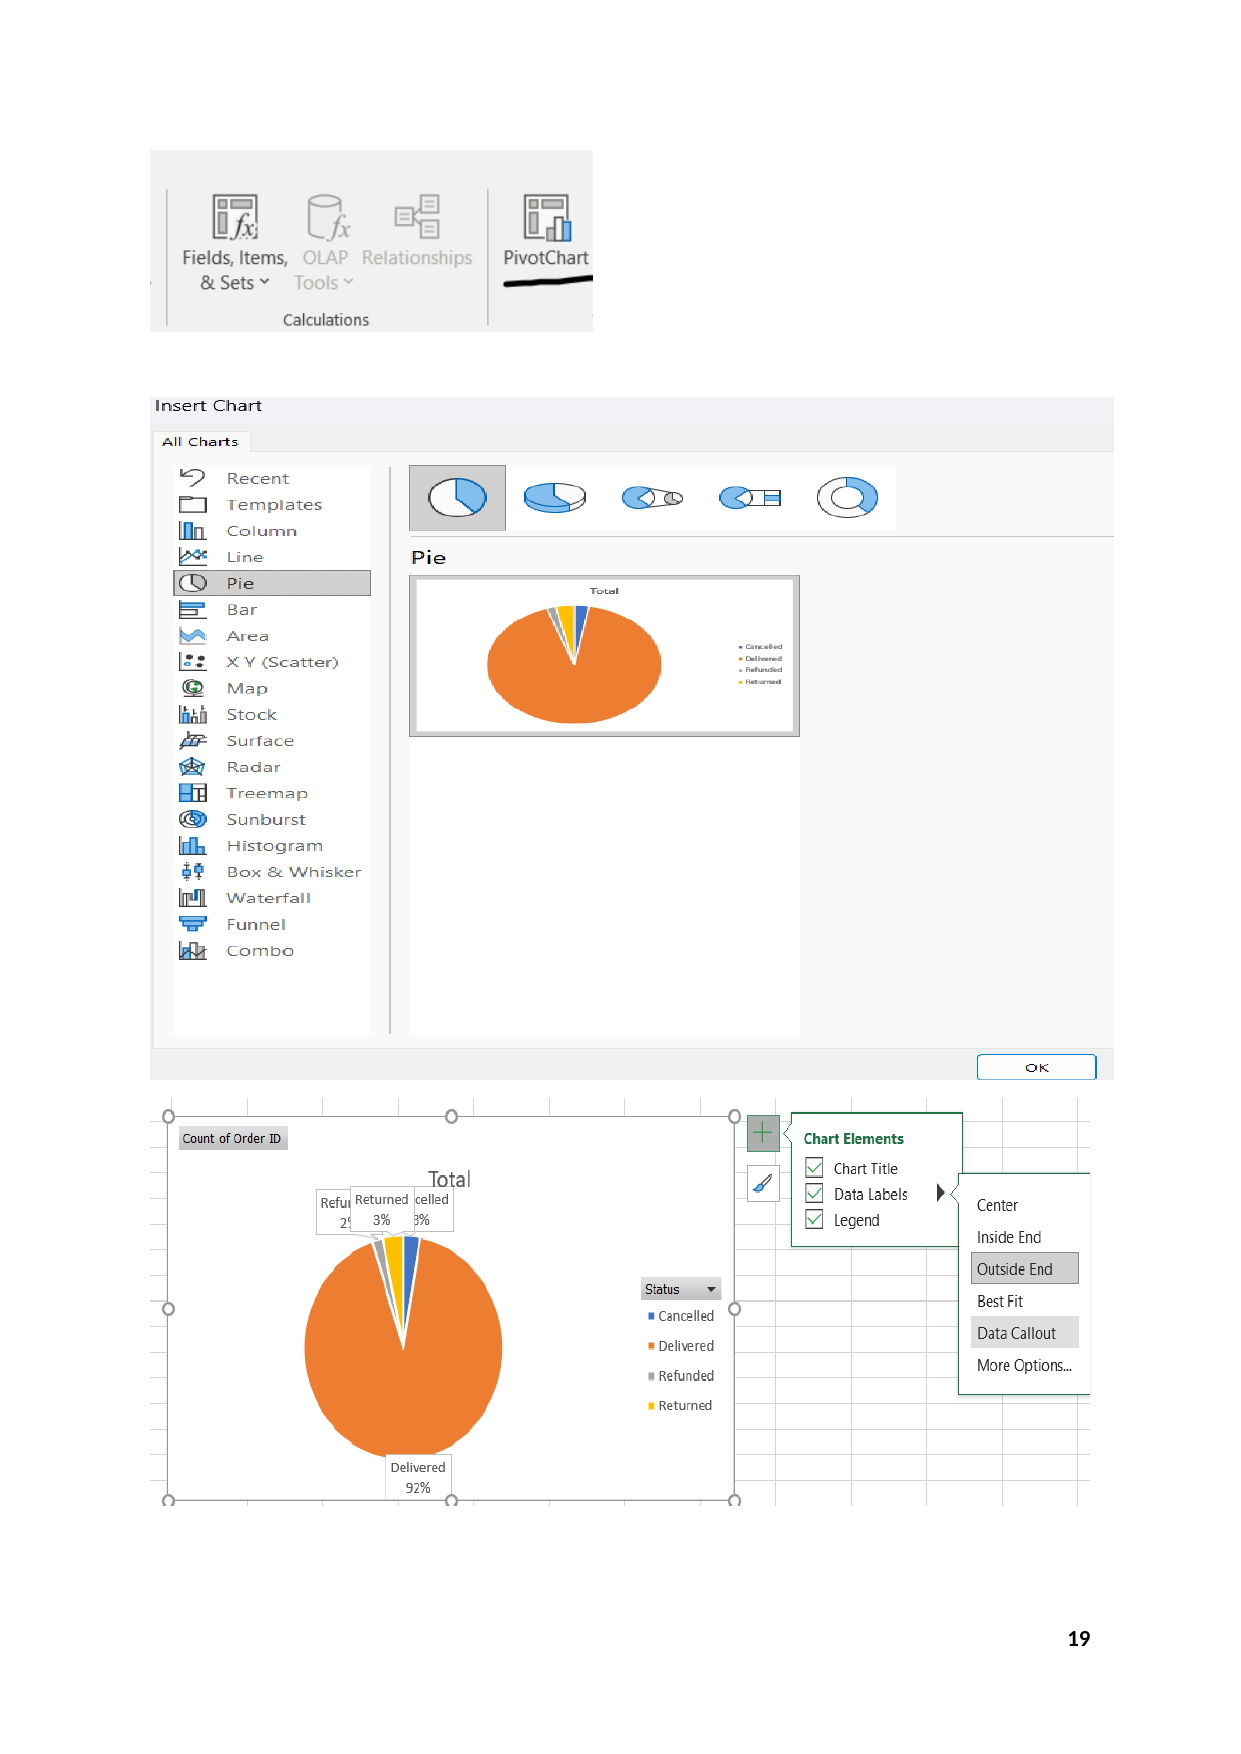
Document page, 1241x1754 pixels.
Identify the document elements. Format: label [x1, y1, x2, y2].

picture [150, 150, 593, 332]
picture [150, 1098, 1091, 1506]
picture [150, 397, 1114, 1080]
